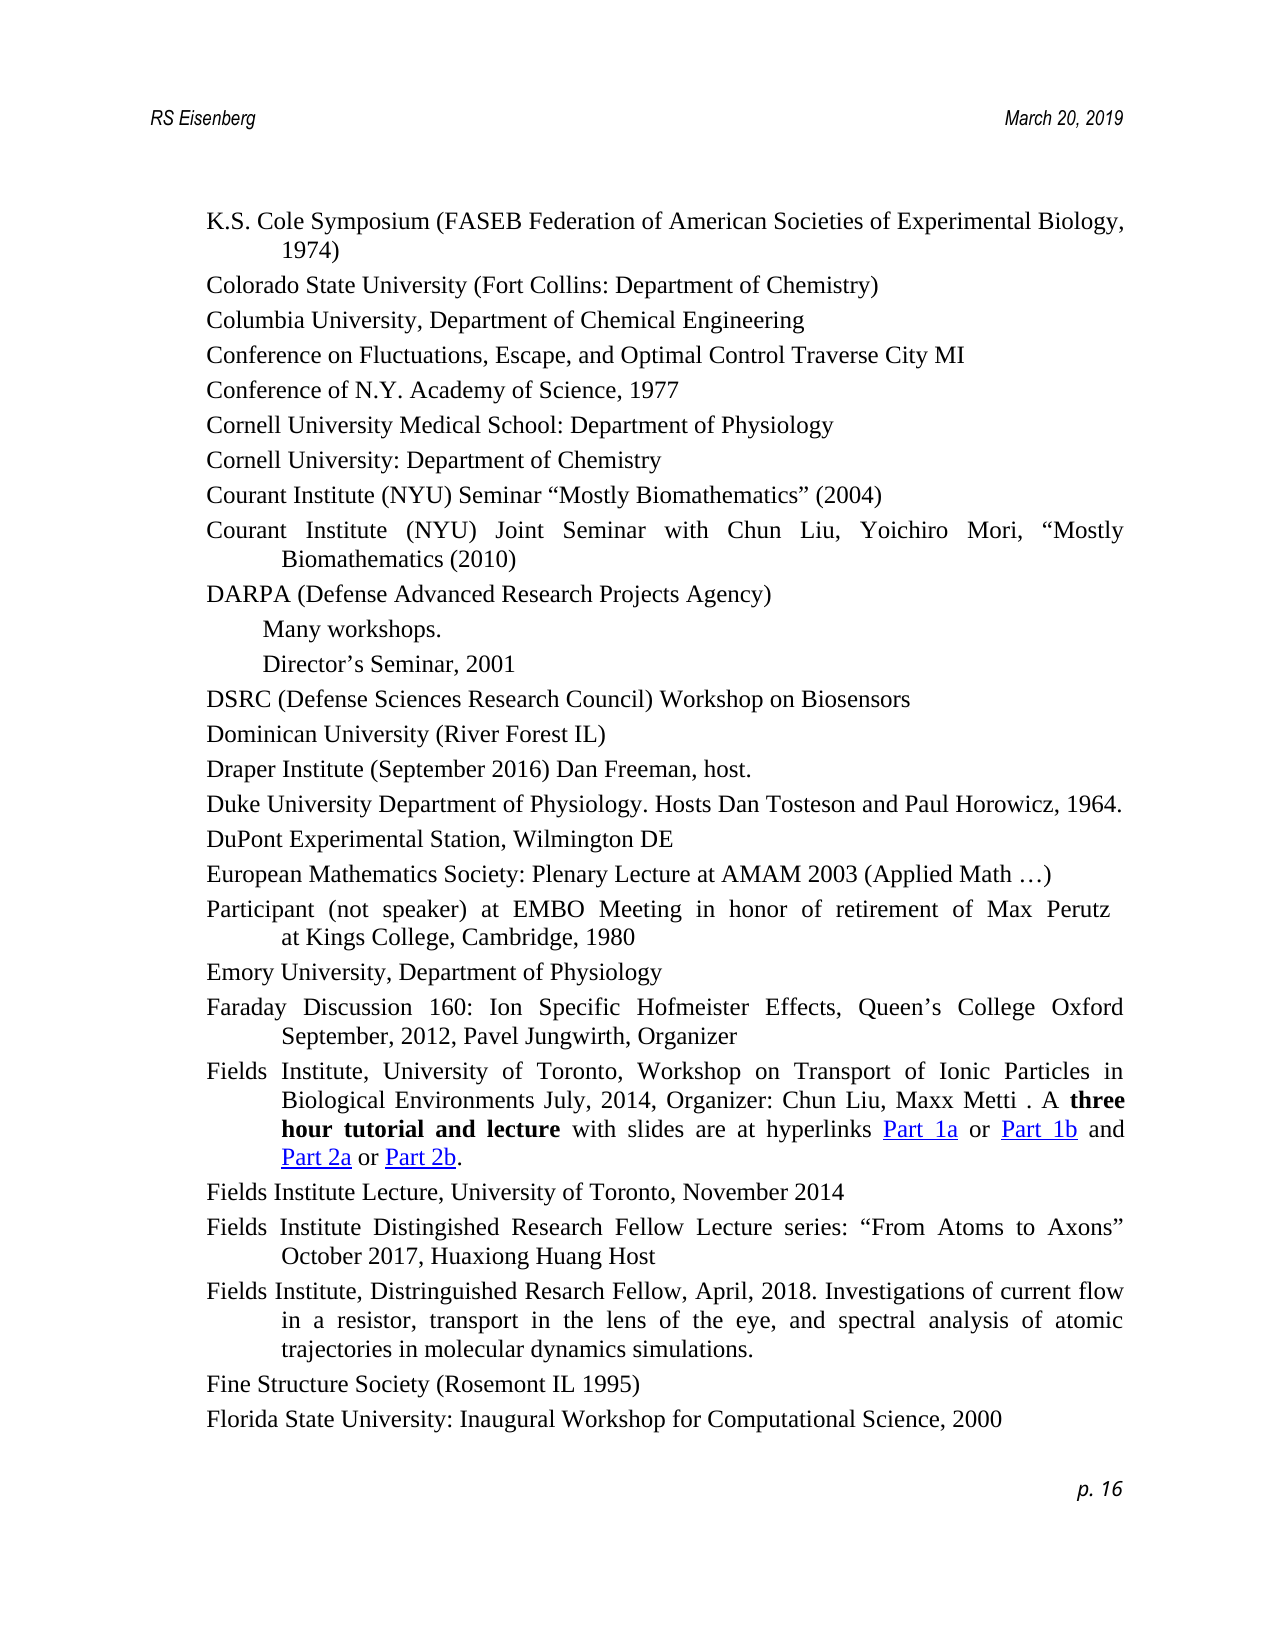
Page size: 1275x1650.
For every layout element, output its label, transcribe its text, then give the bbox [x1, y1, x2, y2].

text Columbia University, Department of Chemical Engineering [206, 305, 1125, 334]
text Fields Institute Lecture, University of Toronto, November 2014 [206, 1177, 1125, 1206]
text Many workshops. [206, 614, 1125, 642]
text Duke University Department of Physiology. Hosts Dan Tosteson and Paul Horowicz, 1964. [206, 789, 1125, 817]
text Fields Institute, University of Toronto, Workshop on Transport of Ionic Particles in Biological Environments July, 2014, Organizer: Chun Liu, Maxx Metti . A three hour tutorial and lecture with slides are at hyperlinks Part 1a or Part 1b and Part 2a or Part 2b. [206, 1056, 1125, 1171]
text Dominican University (River Forest IL) [206, 719, 1125, 747]
text Cornell University Medical School: Department of Physiology [206, 410, 1125, 439]
text Fine Structure Society (Rosemont IL 1995) [206, 1369, 1125, 1397]
text Faraday Discussion 160: Ion Specific Hofmeister Effects, Queen’s College Oxford September, 2012, Pavel Jungwirth, Organizer [206, 992, 1125, 1050]
text DuPont Experimental Station, Wilmington DE [206, 824, 1125, 852]
text Draper Institute (September 2016) Dan Freeman, host. [206, 754, 1125, 782]
text Fields Institute Distingished Research Fellow Lecture series: “From Atoms to Axons” October 2017, Huaxiong Huang Host [206, 1212, 1125, 1270]
text Fields Institute, Distringuished Resarch Fellow, April, 2018. Investigations of current flow in a resistor, transport in the lens of the eye, and spectral analysis of atomic trajectories in molecular dynamics simulations. [206, 1276, 1125, 1362]
text K.S. Cole Symposium (FASEB Federation of American Societies of Experimental Biology, 1974) [206, 206, 1125, 264]
text Conference of N.Y. Academy of Science, 1977 [206, 375, 1125, 404]
text DARPA (Defense Advanced Research Projects Agency) [206, 579, 1125, 607]
text Courant Institute (NYU) Seminar “Mostly Biomathematics” (2004) [206, 480, 1125, 509]
text Florida State University: Inaugural Workshop for Computational Science, 2000 [206, 1404, 1125, 1432]
text DSRC (Defense Sciences Research Council) Workshop on Biosensors [206, 684, 1125, 712]
text Colorado State University (Fort Collins: Department of Chemistry) [206, 270, 1125, 299]
text Conference on Fluctuations, Escape, and Optimal Control Traverse City MI [206, 340, 1125, 369]
text European Mathematics Society: Plenary Lecture at AMAM 2003 (Applied Math …) [206, 859, 1125, 887]
text Director’s Seminar, 2001 [206, 649, 1125, 677]
text Cornell University: Department of Chemistry [206, 445, 1125, 474]
text Participant (not speaker) at EMBO Meeting in honor of retirement of Max Perutz at Kings College, Cambridge, 1980 [206, 894, 1125, 951]
text Courant Institute (NYU) Joint Seminar with Chun Liu, Yoichiro Mori, “Mostly Biomathematics (2010) [206, 515, 1125, 572]
text Emory University, Department of Physiology [206, 957, 1125, 986]
